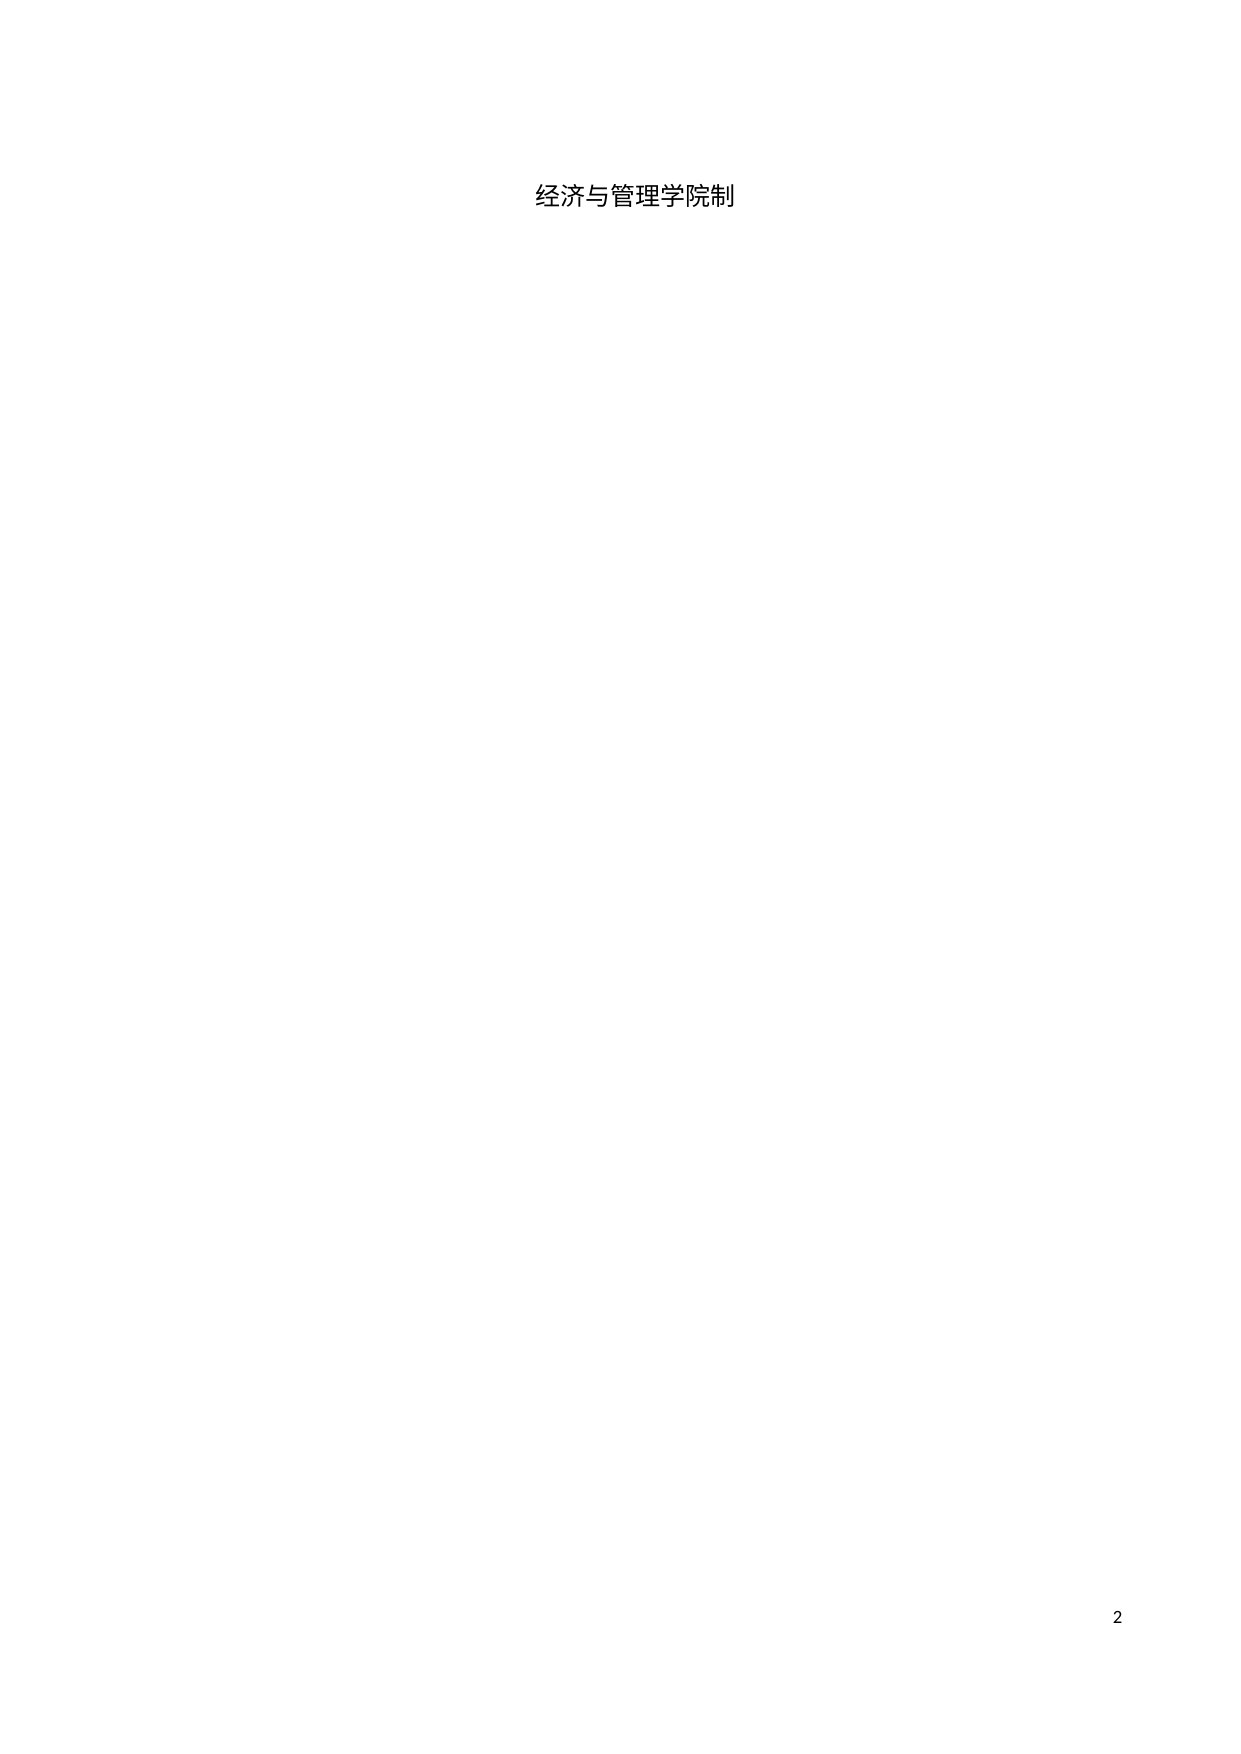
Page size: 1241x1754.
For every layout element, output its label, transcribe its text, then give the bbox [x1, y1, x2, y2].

text 经济与管理学院制 [148, 162, 1122, 227]
